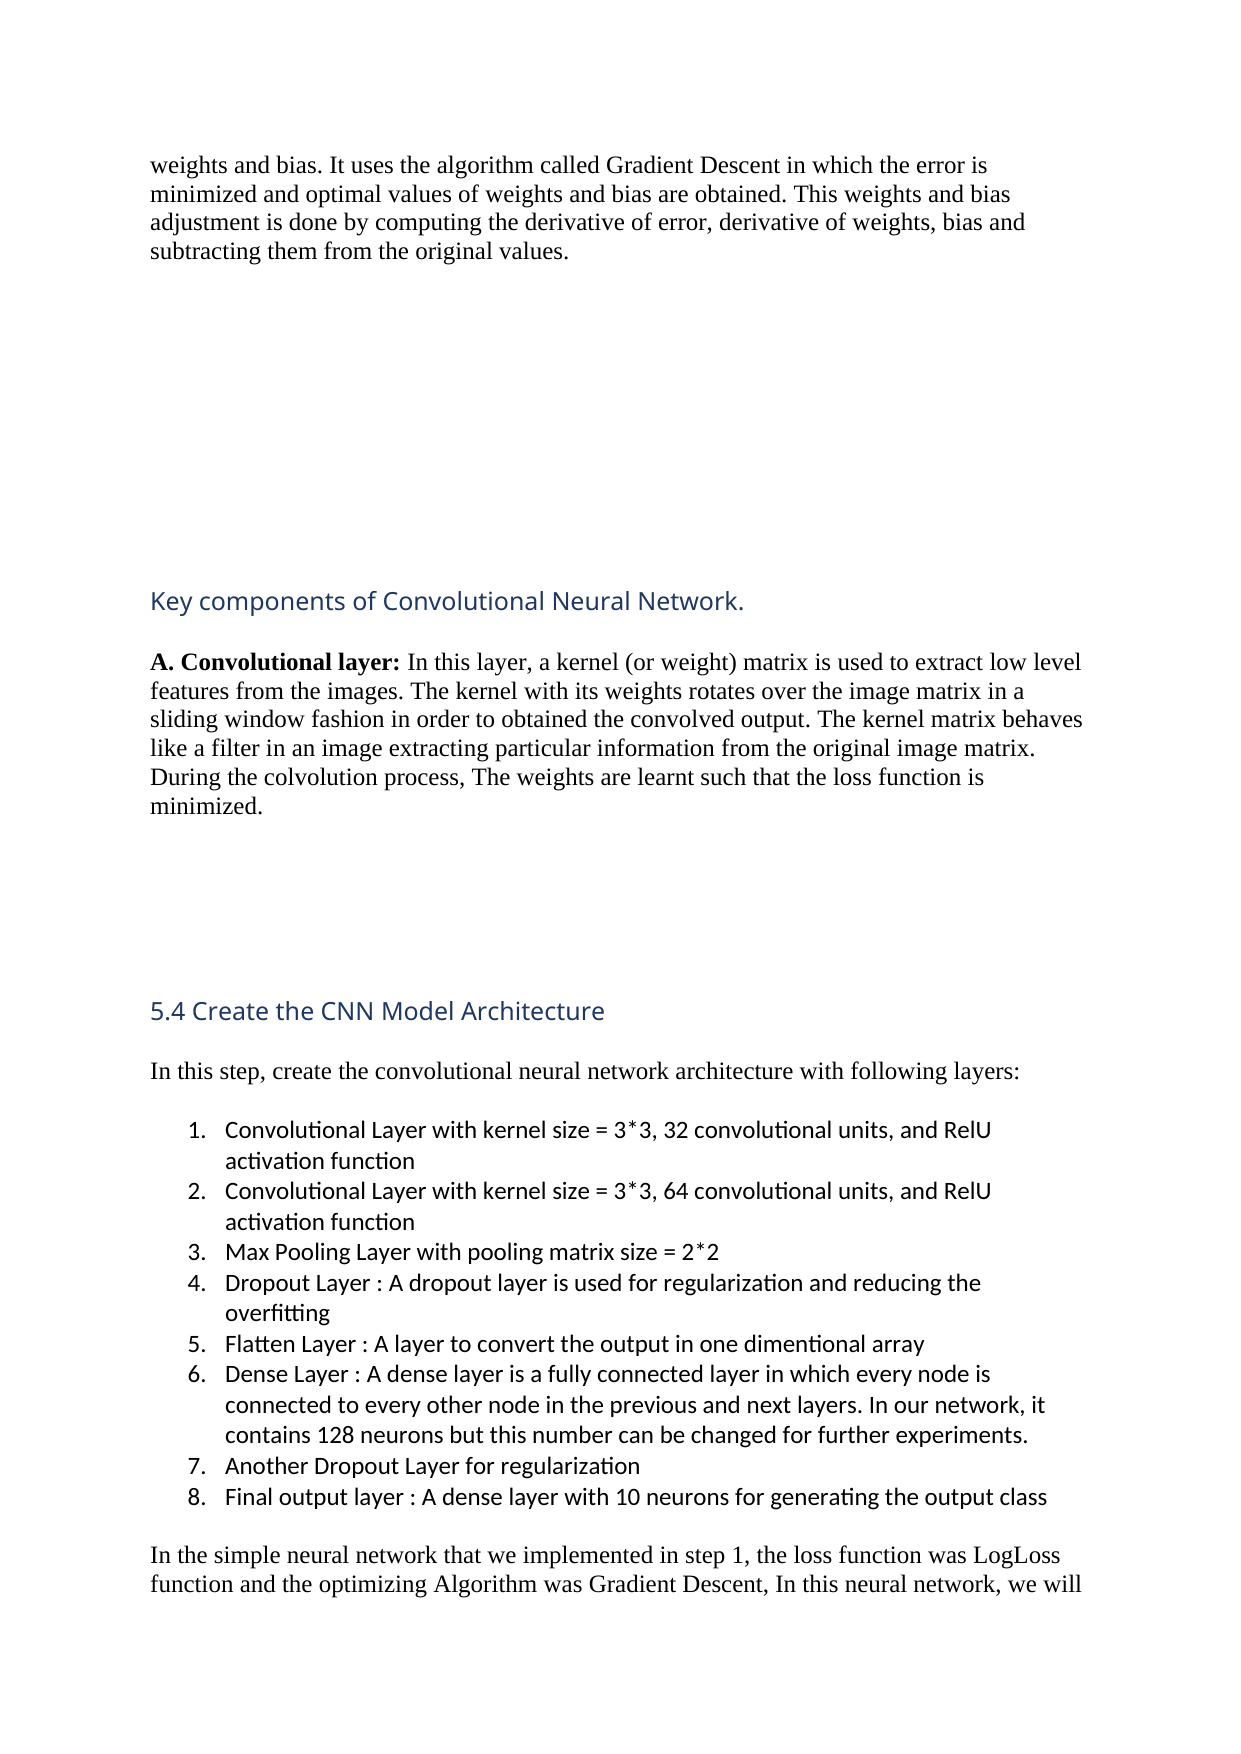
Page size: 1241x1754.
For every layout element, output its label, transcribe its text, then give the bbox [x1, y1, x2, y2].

list Dropout Layer : A dropout layer is used for regularization and reducing the overfitting [187, 1267, 1090, 1328]
list Max Pooling Layer with pooling matrix size = 2*2 [187, 1236, 1090, 1267]
text A. Convolutional layer: In this layer, a kernel (or weight) matrix is used to extract low level features from the images. The kernel with its weights rotates over the image matrix in a sliding window fashion in order to obtained the convolved output. The kernel matrix behaves like a filter in an image extracting particular information from the original image matrix. During the colvolution process, The weights are learnt such that the loss function is minimized. [150, 647, 1090, 819]
list Convolutional Layer with kernel size = 3*3, 32 convolutional units, and RelU activation function [187, 1114, 1090, 1175]
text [150, 1540, 1090, 1598]
list Flatten Layer : A layer to convert the output in one dimentional array [187, 1328, 1090, 1358]
list Dense Layer : A dense layer is a fully connected layer in which every node is connected to every other node in the previous and next layers. In our network, it contains 128 neurons but this number can be changed for further experiments. [187, 1358, 1090, 1450]
text In this step, create the convolutional neural network architecture with following layers: [150, 1056, 1090, 1085]
subtitle Key components of Convolutional Neural Network. [150, 584, 1090, 618]
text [150, 150, 1090, 265]
list Another Dropout Layer for regularization [187, 1450, 1090, 1481]
subtitle 5.4 Create the CNN Model Architecture [150, 993, 1090, 1027]
list Final output layer : A dense layer with 10 neurons for generating the output class [187, 1481, 1090, 1511]
list Convolutional Layer with kernel size = 3*3, 64 convolutional units, and RelU activation function [187, 1175, 1090, 1236]
